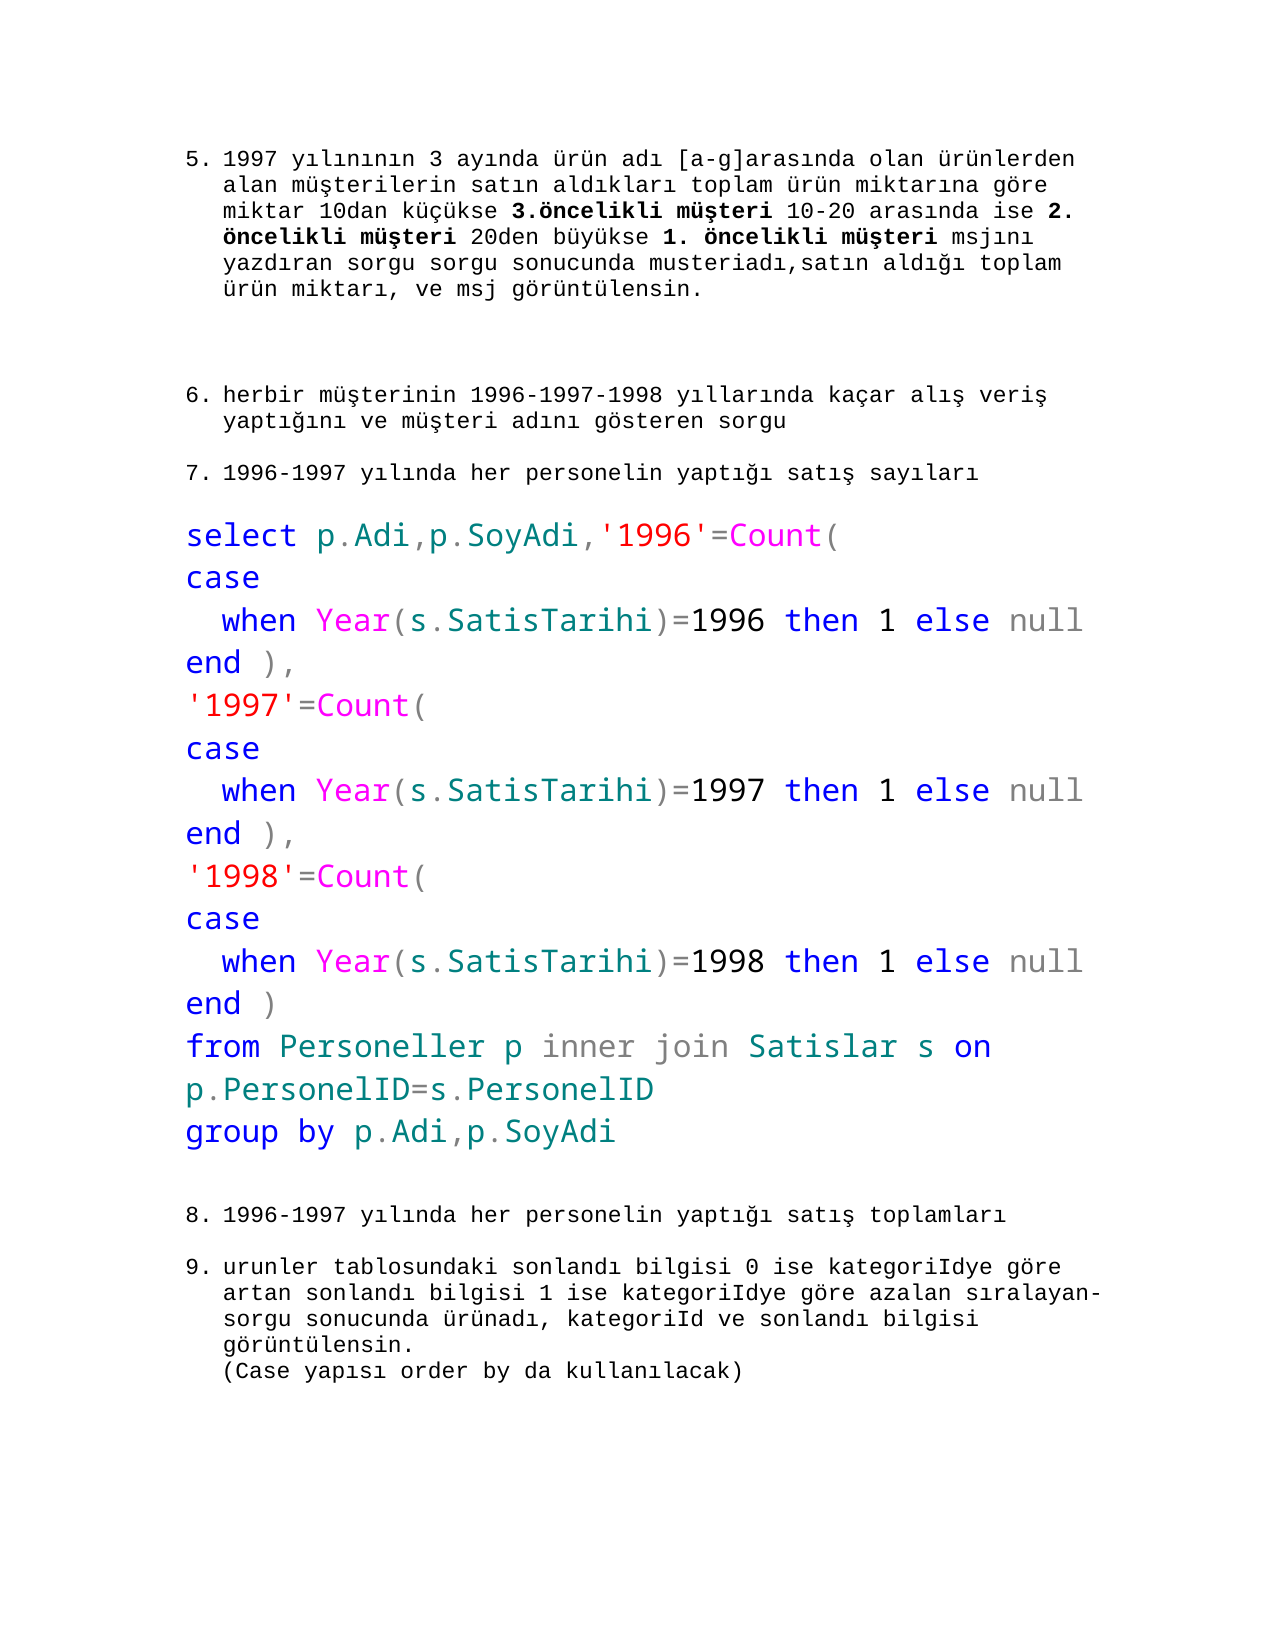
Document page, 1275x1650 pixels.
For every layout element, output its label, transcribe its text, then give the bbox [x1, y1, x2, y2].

list 1996-1997 yılında her personelin yaptığı satış sayıları [185, 461, 1127, 487]
list herbir müşterinin 1996-1997-1998 yıllarında kaçar alış veriş yaptığını ve müşteri adını gösteren sorgu [185, 383, 1127, 435]
text group by p.Adi,p.SoyAdi [185, 1109, 1127, 1152]
text case [185, 726, 1127, 768]
text end ), [185, 641, 1127, 683]
text when Year(s.SatisTarihi)=1998 then 1 else null [185, 939, 1127, 981]
text '1998'=Count( [185, 853, 1127, 896]
text select p.Adi,p.SoyAdi,'1996'=Count( [185, 513, 1127, 555]
text '1997'=Count( [185, 683, 1127, 726]
text case [185, 896, 1127, 939]
text from Personeller p inner join Satislar s on p.PersonelID=s.PersonelID [185, 1024, 1127, 1109]
text end ), [185, 811, 1127, 853]
list urunler tablosundaki sonlandı bilgisi 0 ise kategoriIdye göre artan sonlandı bilgisi 1 ise kategoriIdye göre azalan sıralayan-sorgu sonucunda ürünadı, kategoriId ve sonlandı bilgisi görüntülensin. [185, 1256, 1127, 1359]
text end ) [185, 981, 1127, 1024]
text case [185, 555, 1127, 598]
list 1997 yılınının 3 ayında ürün adı [a-g]arasında olan ürünlerden alan müşterilerin satın aldıkları toplam ürün miktarına göre miktar 10dan küçükse 3.öncelikli müşteri 10-20 arasında ise 2. öncelikli müşteri 20den büyükse 1. öncelikli müşteri msjını yazdıran sorgu sorgu sonucunda musteriadı,satın aldığı toplam ürün miktarı, ve msj görüntülensin. [185, 148, 1127, 303]
text (Case yapısı order by da kullanılacak) [148, 1359, 1127, 1385]
text when Year(s.SatisTarihi)=1997 then 1 else null [185, 768, 1127, 811]
list 1996-1997 yılında her personelin yaptığı satış toplamları [185, 1204, 1127, 1229]
text when Year(s.SatisTarihi)=1996 then 1 else null [185, 598, 1127, 641]
